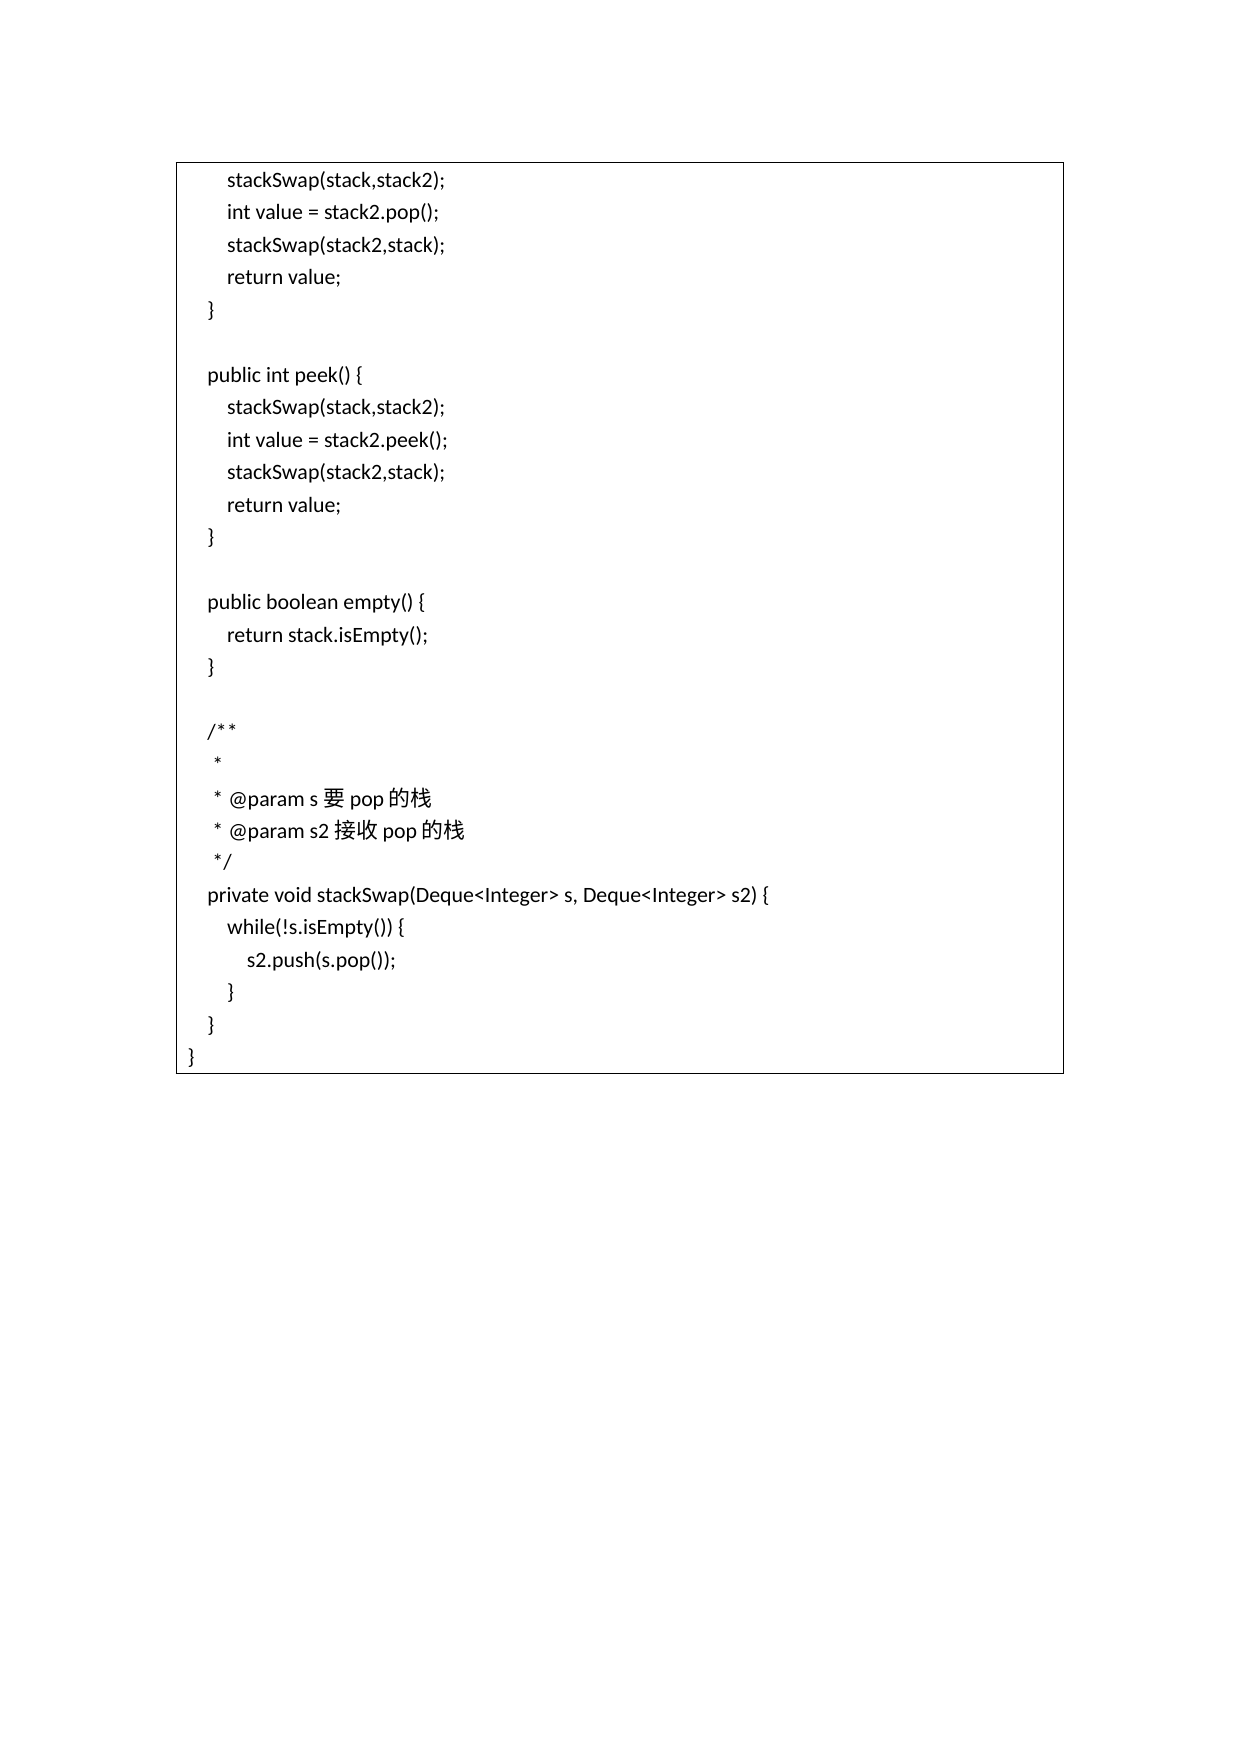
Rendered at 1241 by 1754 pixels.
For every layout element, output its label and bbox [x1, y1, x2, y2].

table_header [177, 163, 1063, 1073]
